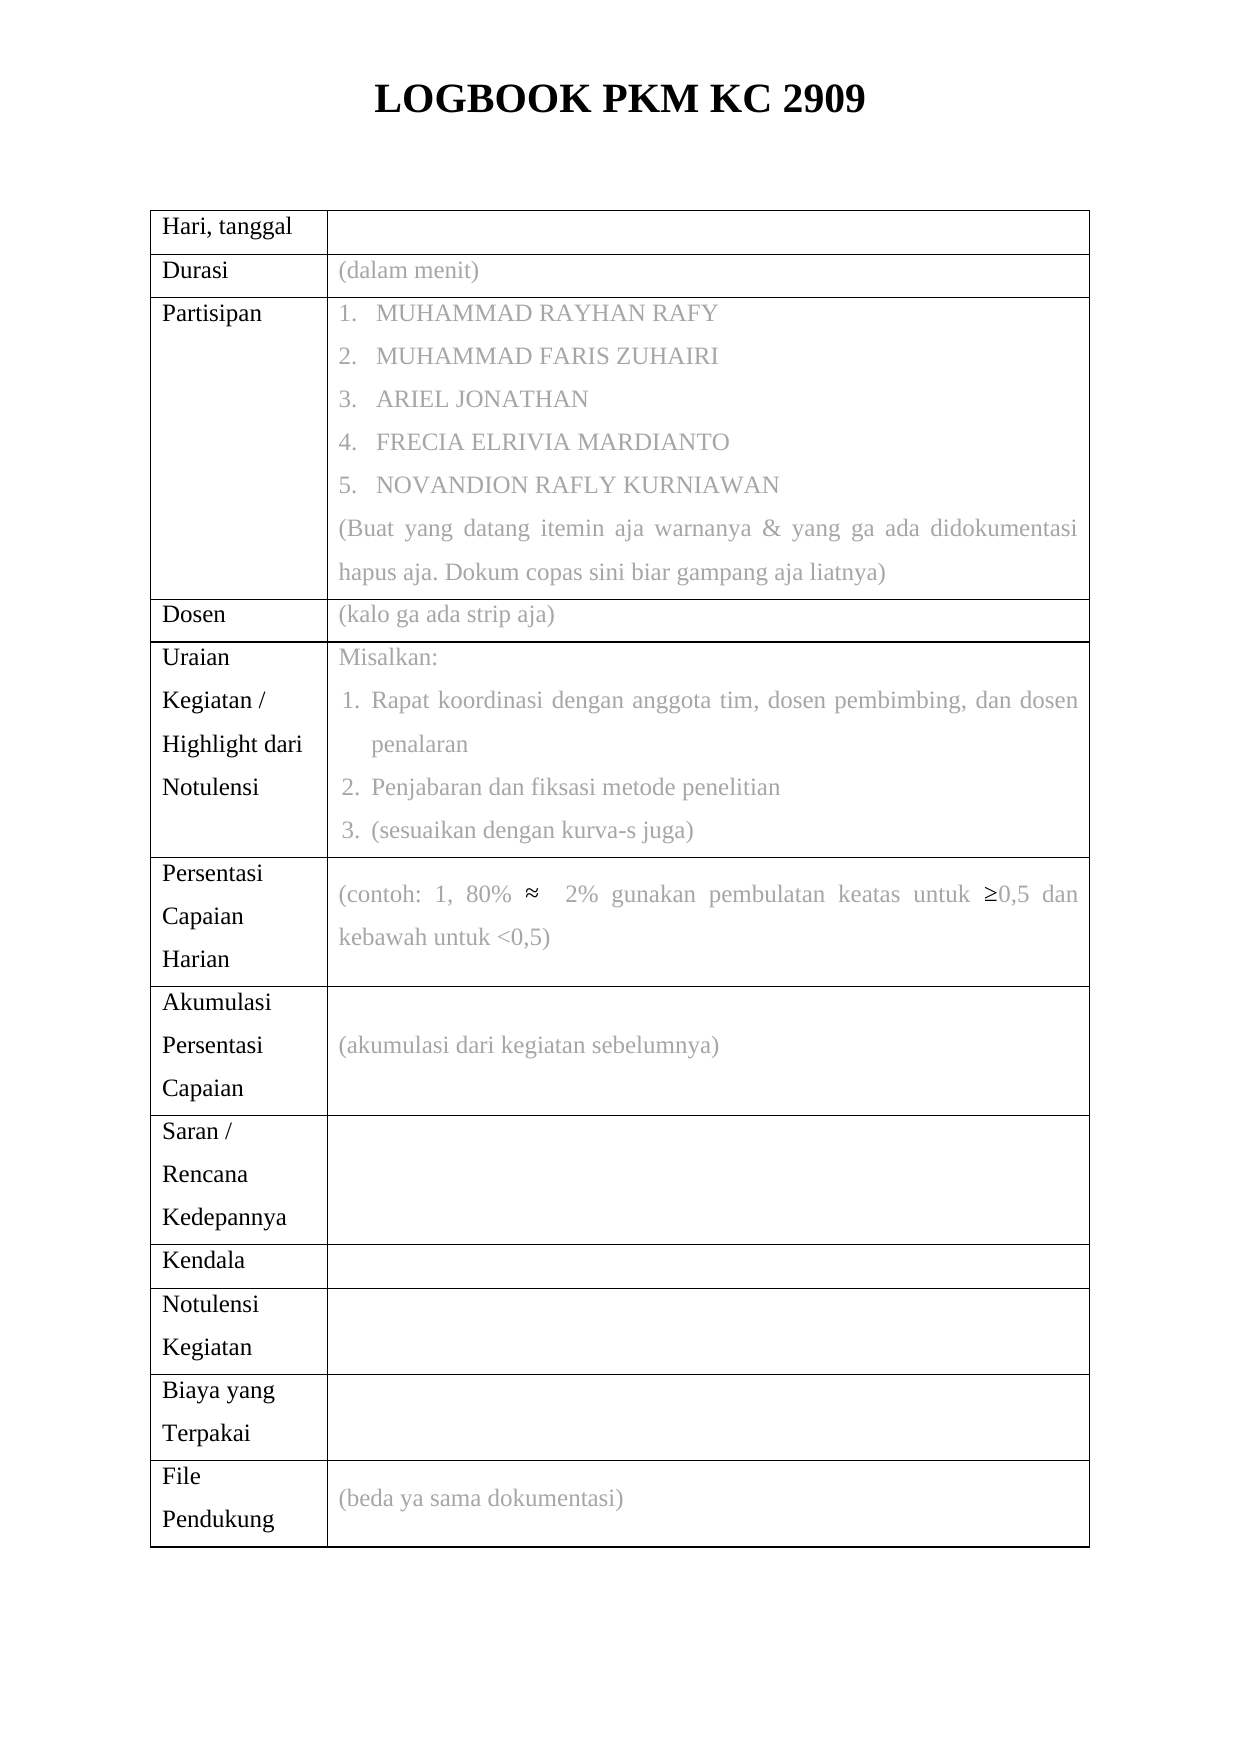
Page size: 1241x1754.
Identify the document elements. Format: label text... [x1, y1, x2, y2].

table_cell Persentasi Capaian Harian [151, 858, 327, 986]
table_cell (akumulasi dari kegiatan sebelumnya) [328, 987, 1089, 1115]
table_cell Partisipan [151, 298, 327, 598]
table_cell Uraian Kegiatan / Highlight dari Notulensi [151, 643, 327, 857]
table_cell (kalo ga ada strip aja) [328, 600, 1089, 641]
table_cell Saran / Rencana Kedepannya [151, 1116, 327, 1244]
table_cell Notulensi Kegiatan [151, 1289, 327, 1374]
table_cell Akumulasi Persentasi Capaian [151, 987, 327, 1115]
table_cell Kendala [151, 1245, 327, 1288]
table_cell Dosen [151, 600, 327, 641]
table_cell [328, 1289, 1089, 1374]
table_cell Biaya yang Terpakai [151, 1375, 327, 1460]
table_header Hari, tanggal [151, 211, 327, 254]
table_cell Misalkan: Rapat koordinasi dengan anggota tim, dosen pembimbing, dan dosen penalaran Penjabaran dan fiksasi metode penelitian (sesuaikan dengan kurva-s juga) [328, 643, 1089, 857]
table_cell [328, 1375, 1089, 1460]
table_cell [328, 1245, 1089, 1288]
table_cell [328, 1116, 1089, 1244]
table_header [328, 211, 1089, 254]
table_cell (contoh: 1, 80% 2% gunakan pembulatan keatas untuk 0,5 dan kebawah untuk <0,5) [328, 858, 1089, 986]
table_cell (dalam menit) [328, 255, 1089, 297]
table_cell File Pendukung [151, 1461, 327, 1546]
table_cell MUHAMMAD RAYHAN RAFY MUHAMMAD FARIS ZUHAIRI ARIEL JONATHAN FRECIA ELRIVIA MARDIANTO NOVANDION RAFLY KURNIAWAN (Buat yang datang itemin aja warnanya & yang ga ada didokumentasi hapus aja. Dokum copas sini biar gampang aja liatnya) [328, 298, 1089, 598]
table_cell Durasi [151, 255, 327, 297]
table_cell (beda ya sama dokumentasi) [328, 1461, 1089, 1546]
